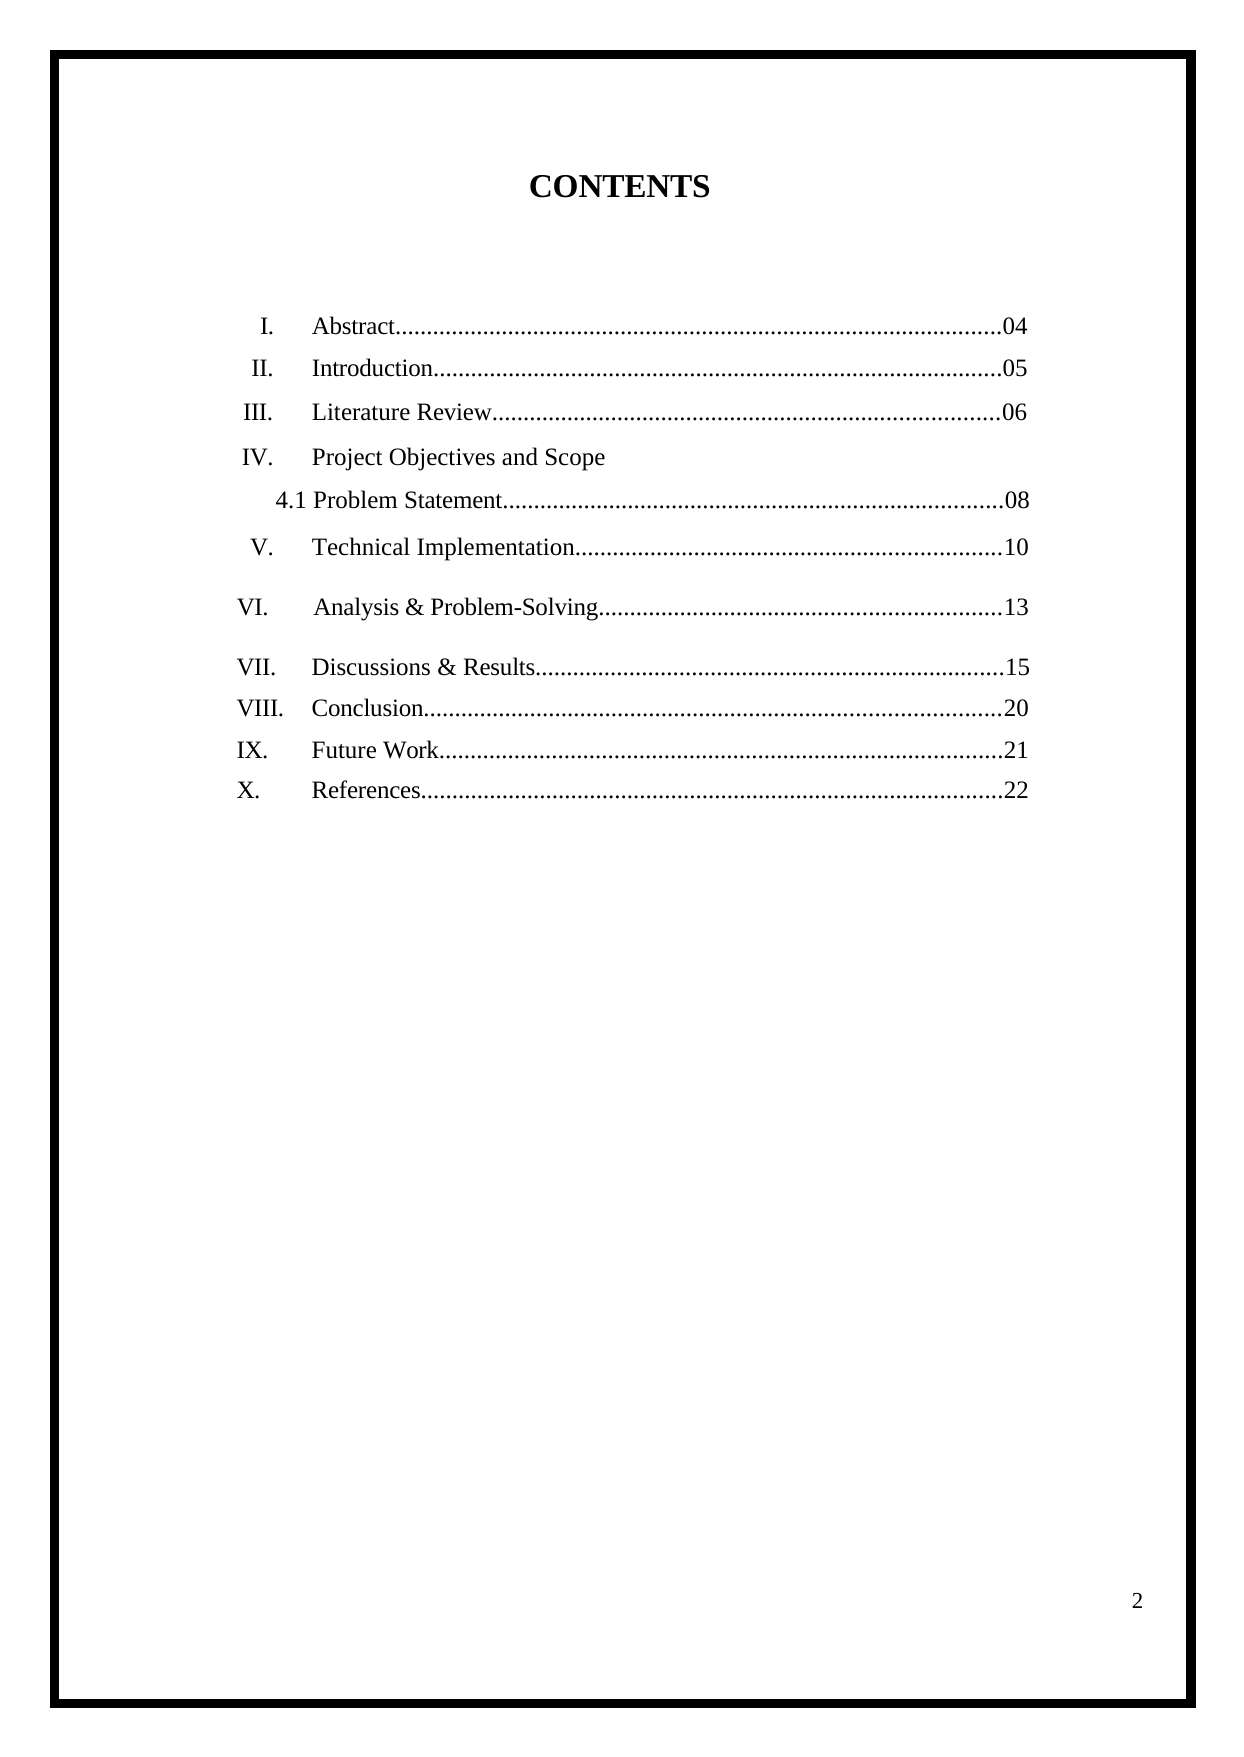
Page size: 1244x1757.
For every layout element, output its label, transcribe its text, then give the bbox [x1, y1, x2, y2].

subtitle CONTENTS [160, 166, 1079, 204]
